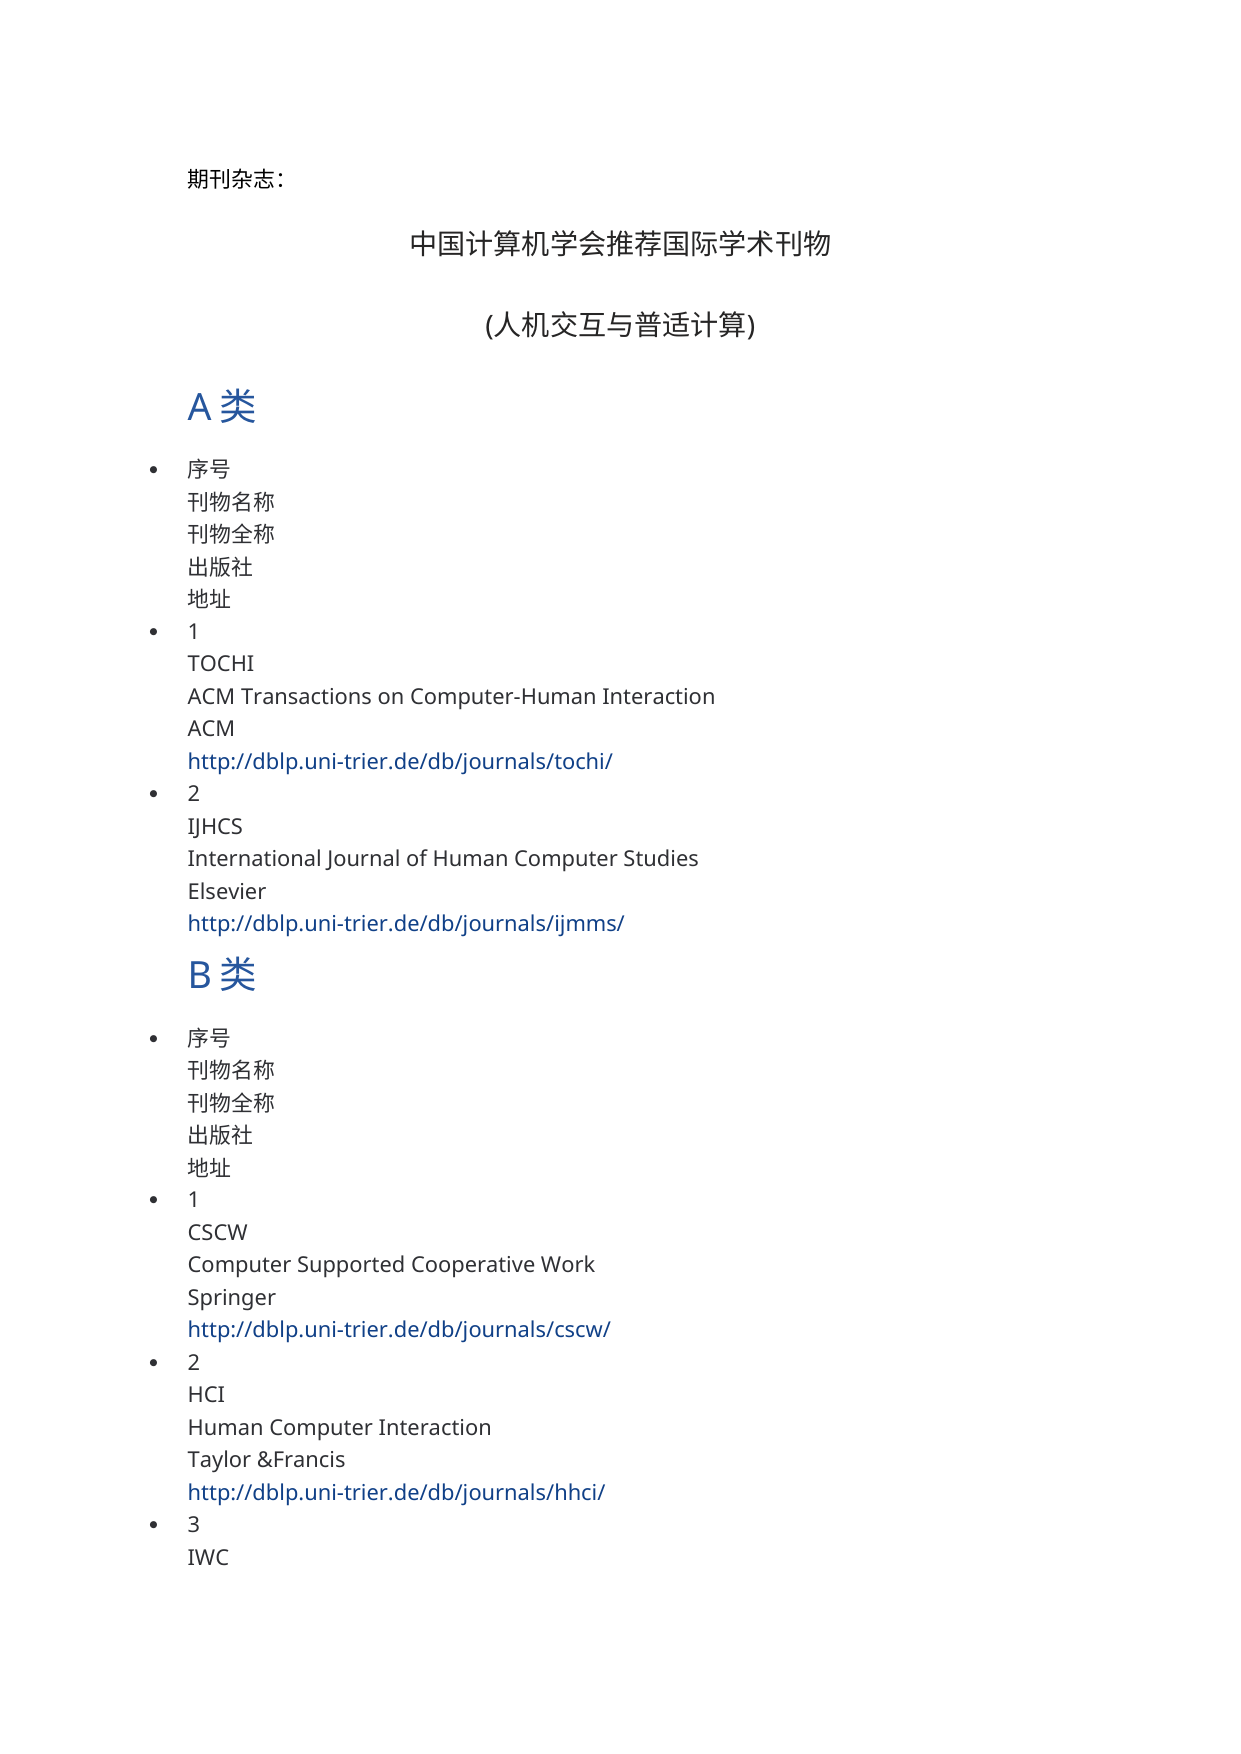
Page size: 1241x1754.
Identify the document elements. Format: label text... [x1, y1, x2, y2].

text http://dblp.uni-trier.de/db/journals/tochi/ [187, 744, 1053, 777]
list 1 [150, 1183, 1053, 1215]
text IWC [187, 1540, 1053, 1573]
list 2 [150, 777, 1053, 809]
text Taylor &Francis [187, 1443, 1053, 1475]
text TOCHI [187, 647, 1053, 679]
text (人机交互与普适计算) [187, 291, 1053, 356]
text 刊物名称 [187, 484, 1053, 517]
text HCI [187, 1378, 1053, 1410]
list 1 [150, 614, 1053, 647]
text ACM Transactions on Computer-Human Interaction [187, 679, 1053, 712]
text Springer [187, 1280, 1053, 1313]
list 2 [150, 1345, 1053, 1378]
text 刊物全称 [187, 1085, 1053, 1118]
text International Journal of Human Computer Studies [187, 842, 1053, 874]
text IJHCS [187, 809, 1053, 842]
text http://dblp.uni-trier.de/db/journals/ijmms/ [187, 907, 1053, 939]
text CSCW [187, 1215, 1053, 1248]
text 出版社 [187, 549, 1053, 582]
text B类 [187, 939, 1053, 1004]
text 中国计算机学会推荐国际学术刊物 [187, 210, 1053, 275]
text Human Computer Interaction [187, 1410, 1053, 1443]
text ACM [187, 712, 1053, 744]
list 序号 [150, 1020, 1053, 1053]
text Computer Supported Cooperative Work [187, 1248, 1053, 1280]
text 期刊杂志： [187, 162, 1053, 194]
text 出版社 [187, 1118, 1053, 1150]
text 刊物全称 [187, 517, 1053, 549]
text A类 [187, 371, 1053, 436]
text http://dblp.uni-trier.de/db/journals/cscw/ [187, 1313, 1053, 1345]
text Elsevier [187, 874, 1053, 907]
text 刊物名称 [187, 1053, 1053, 1085]
text 地址 [187, 1150, 1053, 1183]
text http://dblp.uni-trier.de/db/journals/hhci/ [187, 1475, 1053, 1508]
list 3 [150, 1508, 1053, 1540]
list 序号 [150, 452, 1053, 484]
text 地址 [187, 582, 1053, 614]
